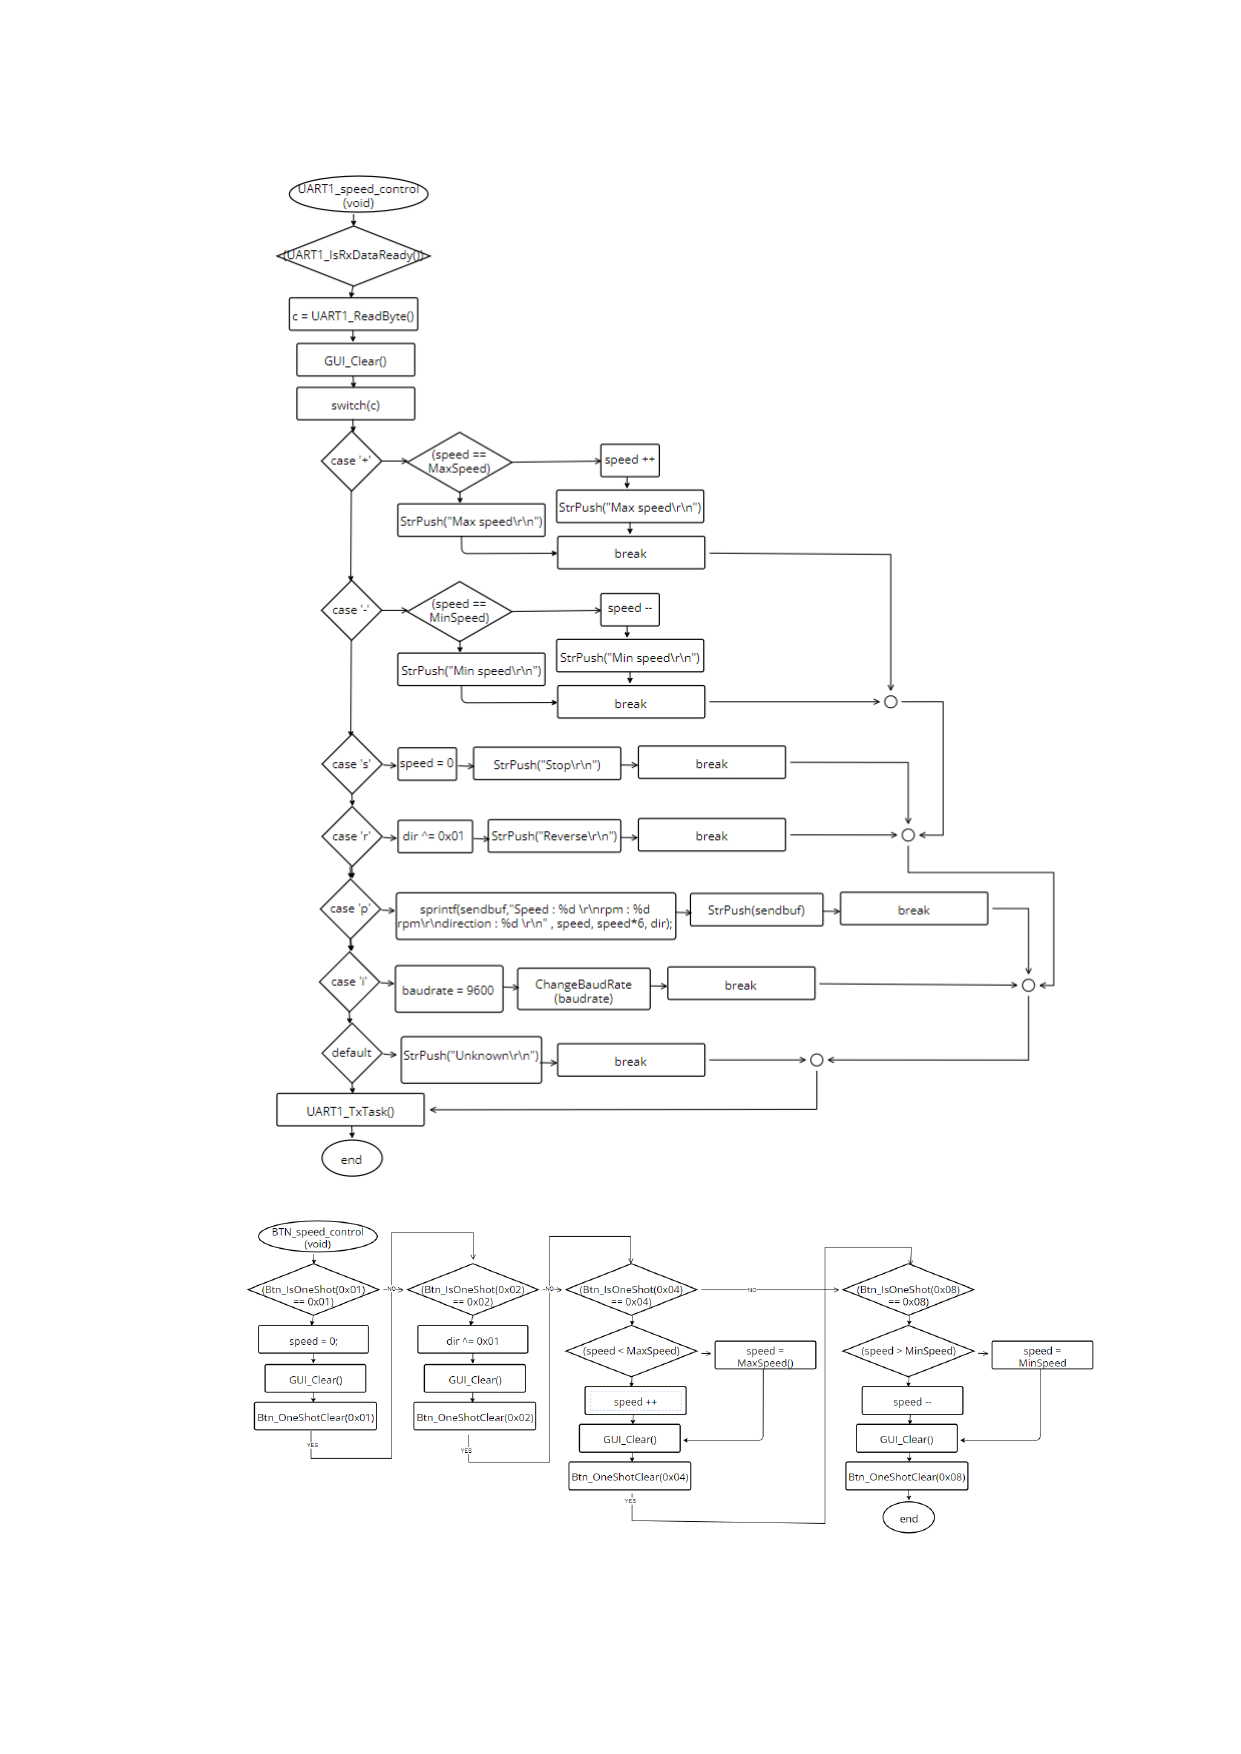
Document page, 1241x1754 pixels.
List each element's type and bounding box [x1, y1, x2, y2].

picture [237, 1214, 1103, 1558]
picture [237, 164, 1103, 1179]
